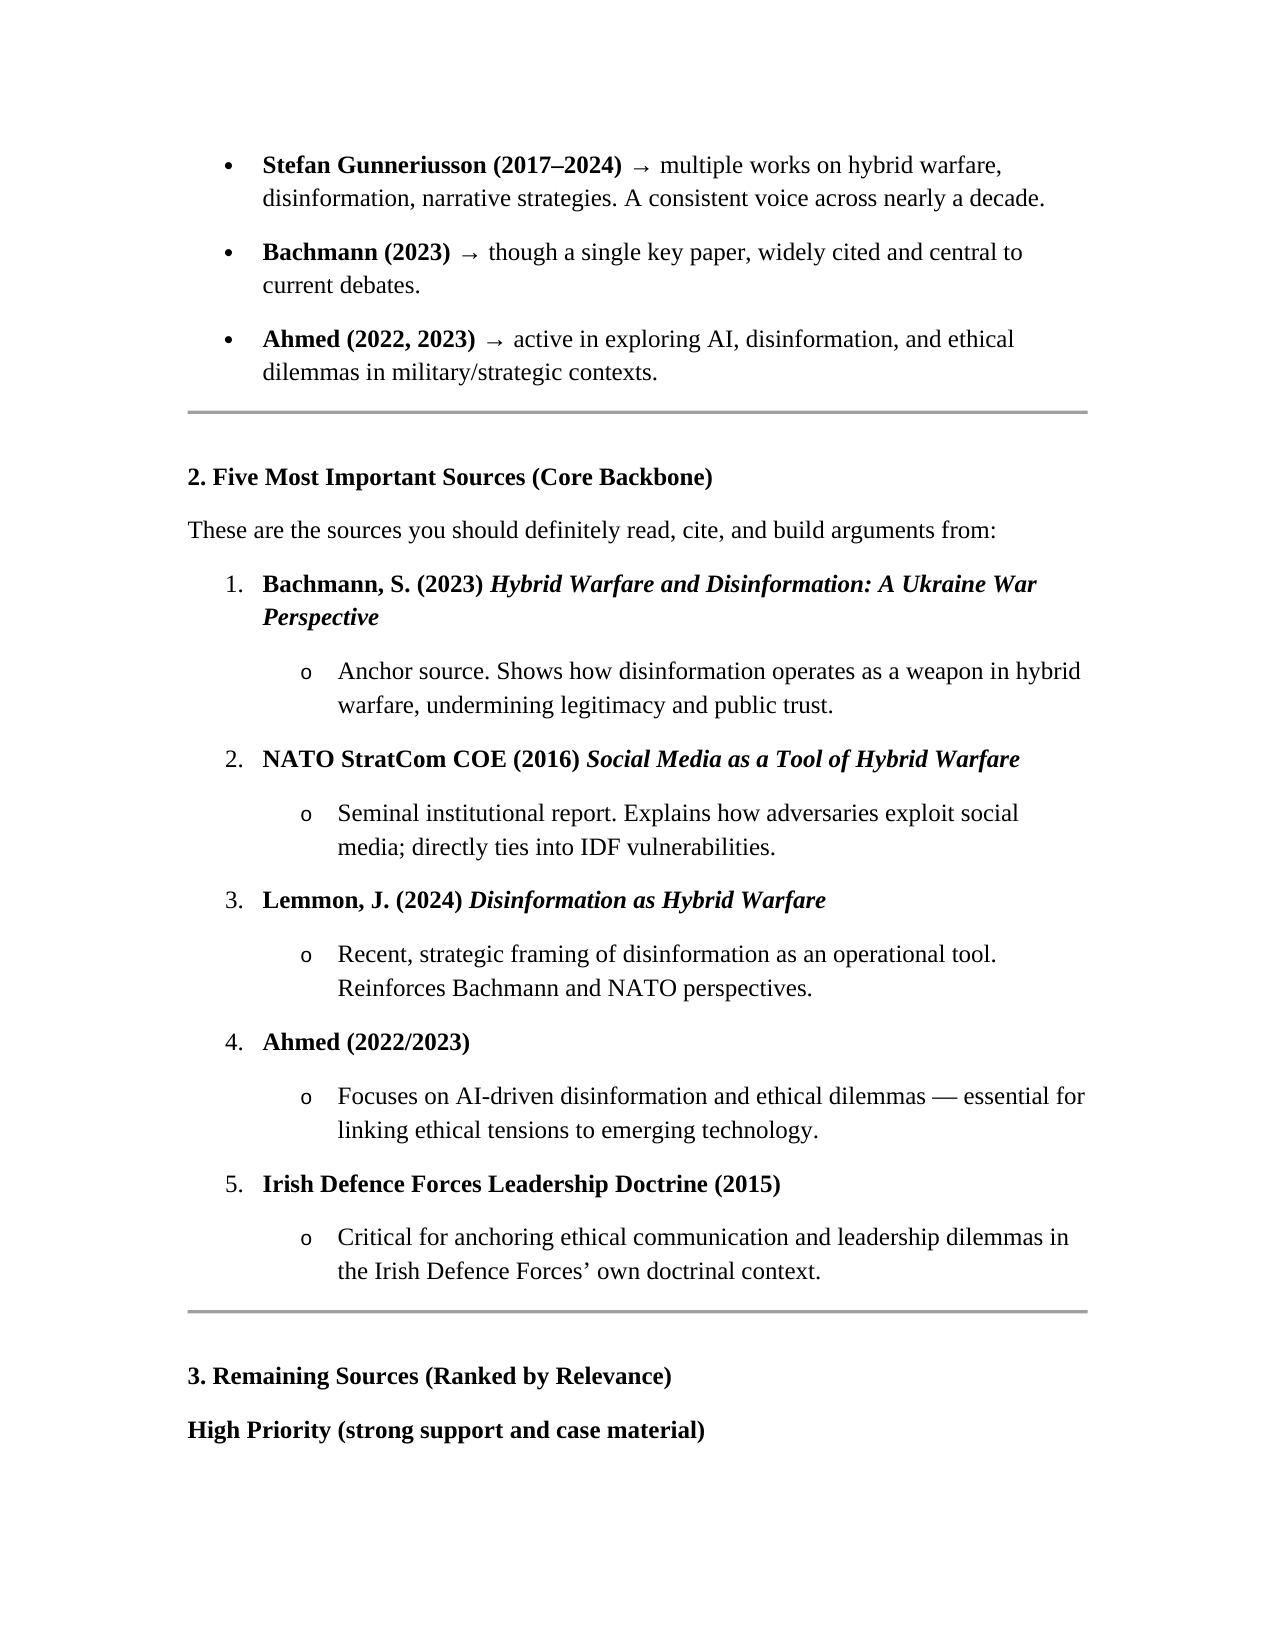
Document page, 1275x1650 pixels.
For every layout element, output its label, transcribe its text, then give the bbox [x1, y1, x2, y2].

list Bachmann, S. (2023) Hybrid Warfare and Disinformation: A Ukraine War Perspective [225, 569, 1087, 631]
text High Priority (strong support and case material) [187, 1415, 1087, 1444]
list Stefan Gunneriusson (2017–2024) → multiple works on hybrid warfare, disinformation, narrative strategies. A consistent voice across nearly a decade. [225, 150, 1087, 212]
text 2. Five Most Important Sources (Core Backbone) [187, 462, 1087, 490]
list Recent, strategic framing of disinformation as an operational tool. Reinforces Bachmann and NATO perspectives. [300, 939, 1087, 1002]
list Ahmed (2022, 2023) → active in exploring AI, disinformation, and ethical dilemmas in military/strategic contexts. [225, 324, 1087, 386]
list Seminal institutional report. Explains how adversaries exploit social media; directly ties into IDF vulnerabilities. [300, 798, 1087, 860]
list Irish Defence Forces Leadership Doctrine (2015) [225, 1169, 1087, 1197]
text 3. Remaining Sources (Ranked by Relevance) [187, 1361, 1087, 1390]
list Ahmed (2022/2023) [225, 1027, 1087, 1056]
list Focuses on AI-driven disinformation and ethical dilemmas — essential for linking ethical tensions to emerging technology. [300, 1081, 1087, 1143]
text These are the sources you should definitely read, cite, and build arguments from: [187, 516, 1087, 544]
list NATO StratCom COE (2016) Social Media as a Tool of Hybrid Warfare [225, 744, 1087, 773]
list Critical for anchoring ethical communication and leadership dilemmas in the Irish Defence Forces’ own doctrinal context. [300, 1222, 1087, 1285]
list Anchor source. Shows how disinformation operates as a weapon in hybrid warfare, undermining legitimacy and public trust. [300, 656, 1087, 719]
list Bachmann (2023) → though a single key paper, widely cited and central to current debates. [225, 237, 1087, 299]
list Lemmon, J. (2024) Disinformation as Hybrid Warfare [225, 886, 1087, 914]
